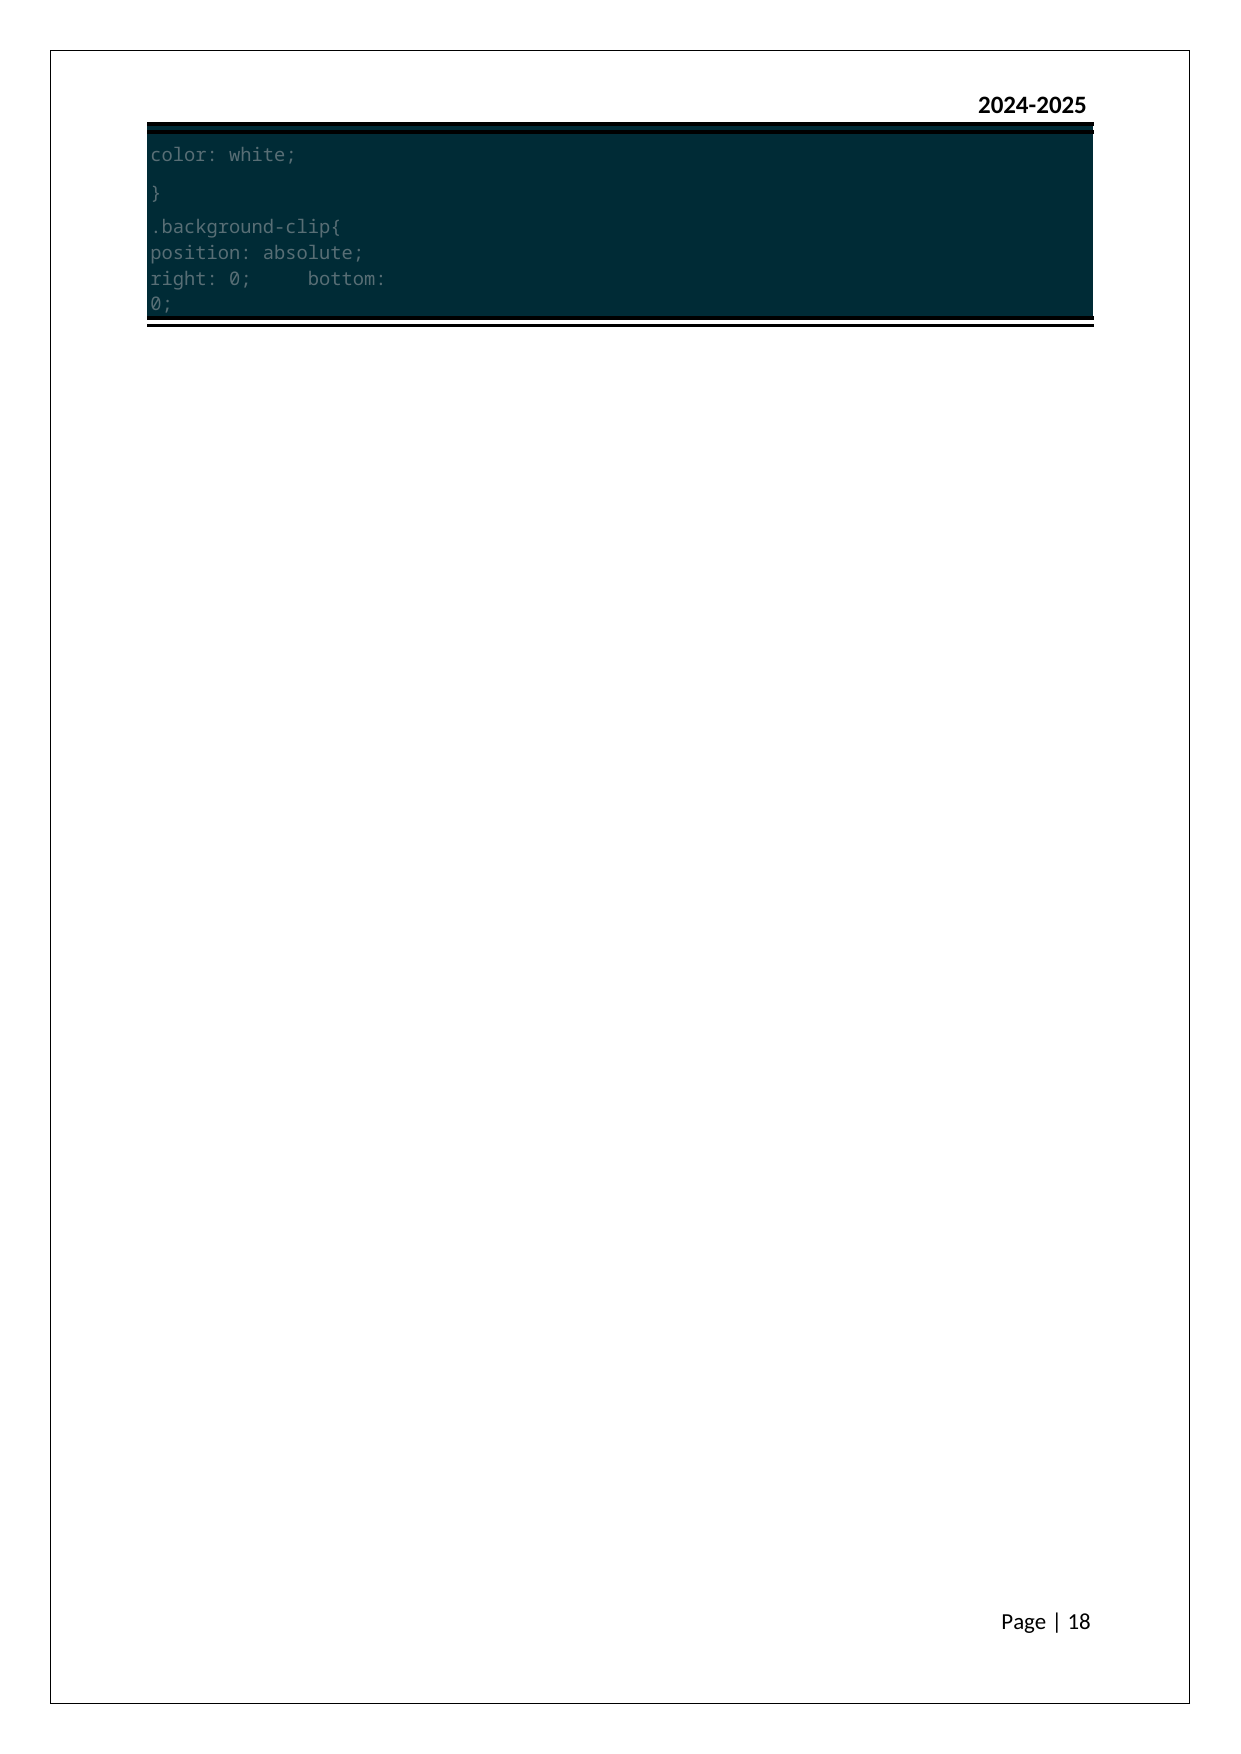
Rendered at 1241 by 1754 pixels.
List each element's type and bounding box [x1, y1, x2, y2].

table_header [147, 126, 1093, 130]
table_header [147, 134, 1093, 316]
